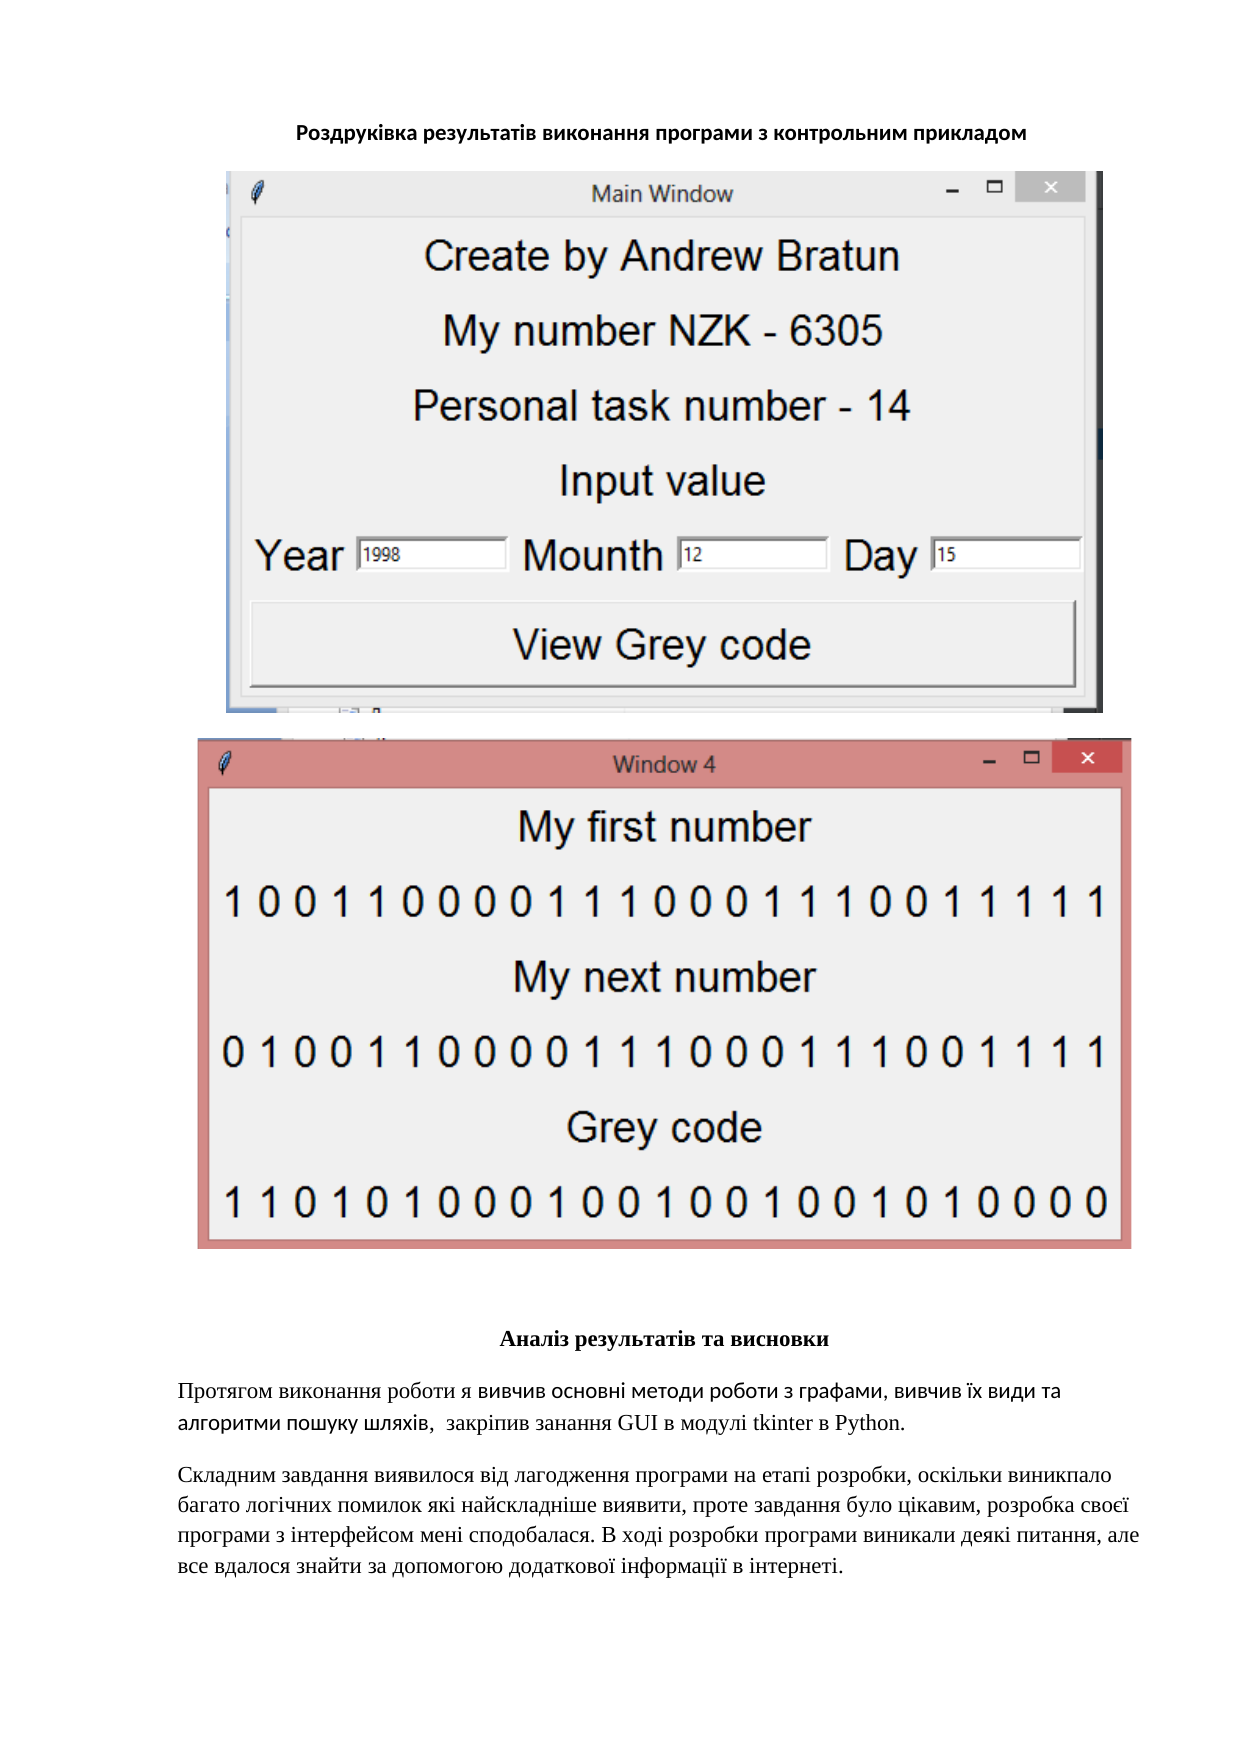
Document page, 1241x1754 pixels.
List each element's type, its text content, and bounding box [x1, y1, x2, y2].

text Роздруківка результатів виконання програми з контрольним прикладом [177, 118, 1152, 146]
text Аналіз результатів та висновки [177, 1325, 1152, 1351]
text Протягом виконання роботи я вивчив основні методи роботи з графами, вивчив їх види та алгоритми пошуку шляхів, закріпив занання GUI в модулі tkinter в Python. [177, 1376, 1152, 1436]
picture [197, 738, 1132, 1249]
text Складним завдання виявилося від лагодження програми на етапі розробки, оскільки виникпало багато логічних помилок які найскладніше виявити, проте завдання було цікавим, розробка своєї програми з інтерфейсом мені сподобалася. В ході розробки програми виникали деякі питання, але все вдалося знайти за допомогою додаткової інформації в інтернеті. [177, 1461, 1152, 1578]
picture [226, 171, 1103, 713]
